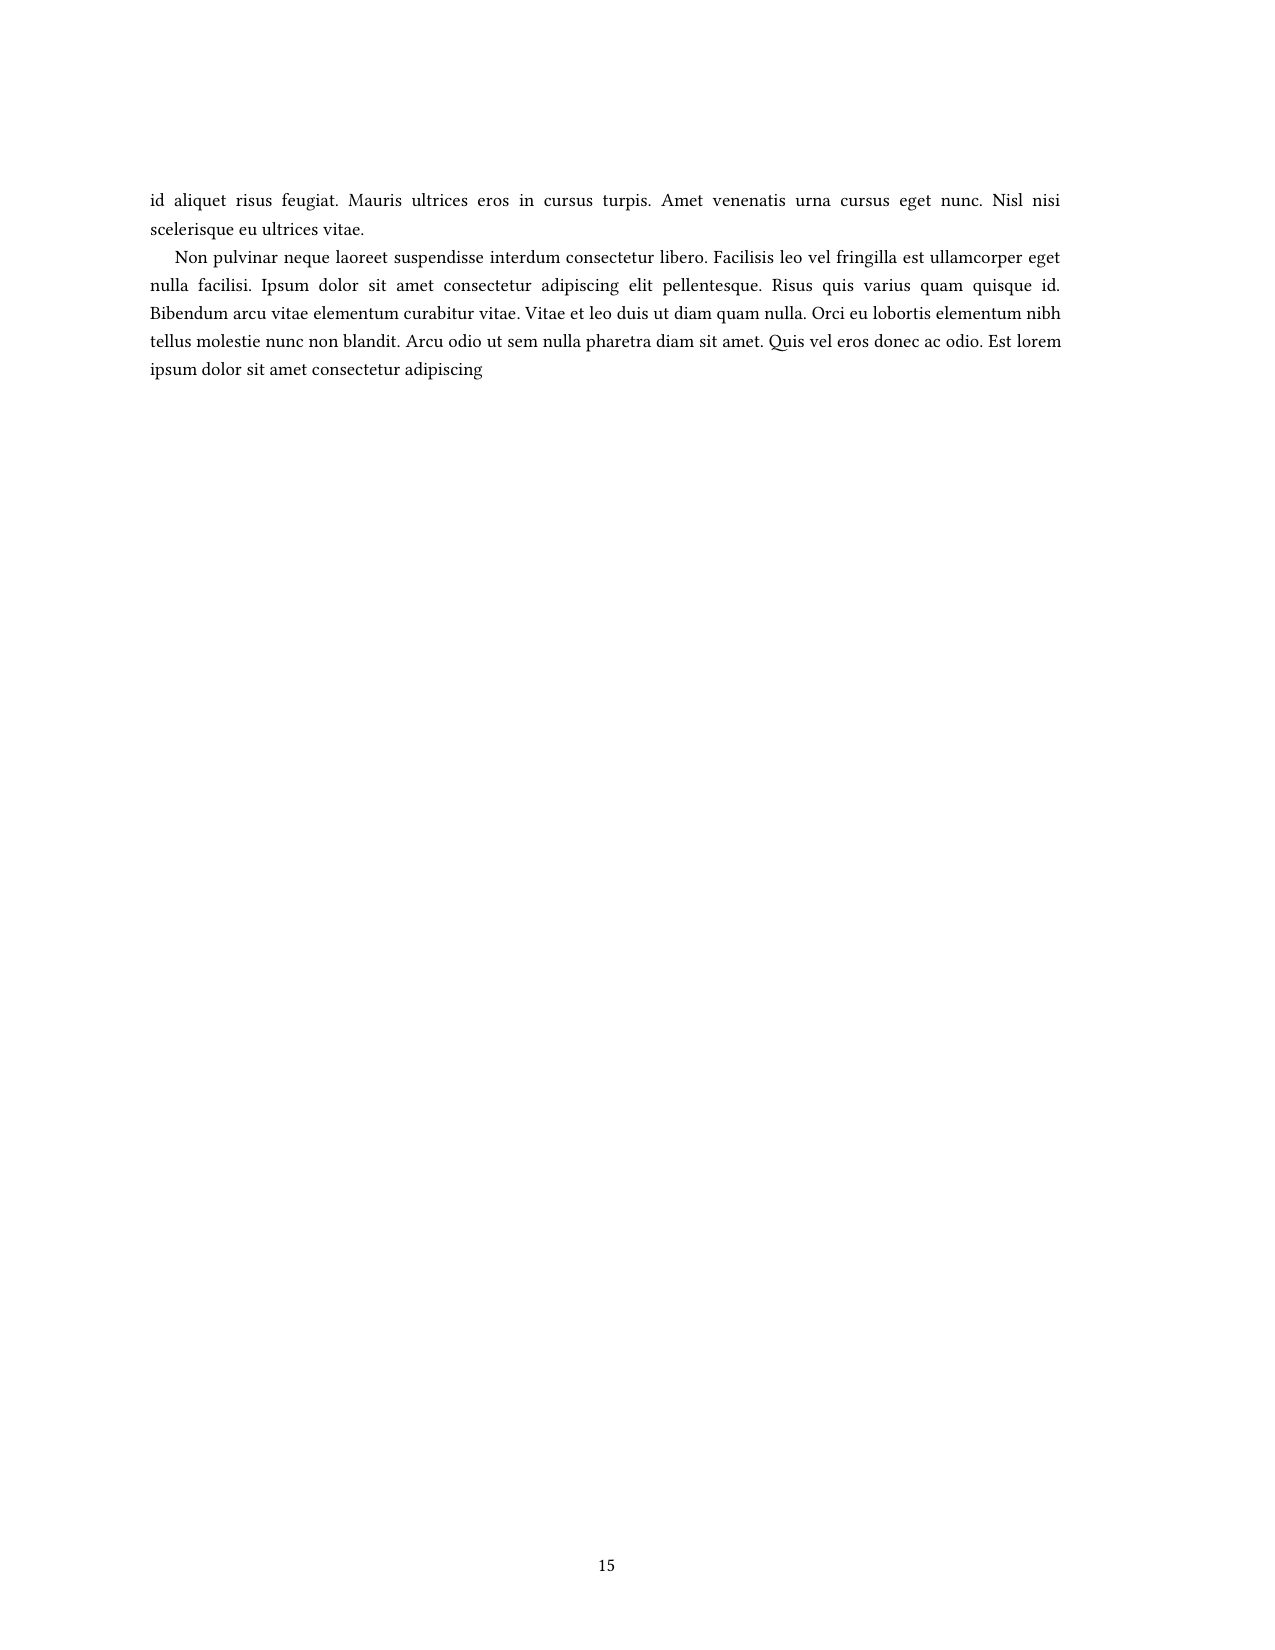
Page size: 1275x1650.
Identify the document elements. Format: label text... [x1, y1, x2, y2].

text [150, 183, 1062, 239]
text Non pulvinar neque laoreet suspendisse interdum consectetur libero. Facilisis leo vel fringilla est ullamcorper eget nulla facilisi. Ipsum dolor sit amet consectetur adipiscing elit pellentesque. Risus quis varius quam quisque id. Bibendum arcu vitae elementum curabitur vitae. Vitae et leo duis ut diam quam nulla. Orci eu lobortis elementum nibh tellus molestie nunc non blandit. Arcu odio ut sem nulla pharetra diam sit amet. Quis vel eros donec ac odio. Est lorem ipsum dolor sit amet consectetur adipiscing [150, 239, 1062, 380]
